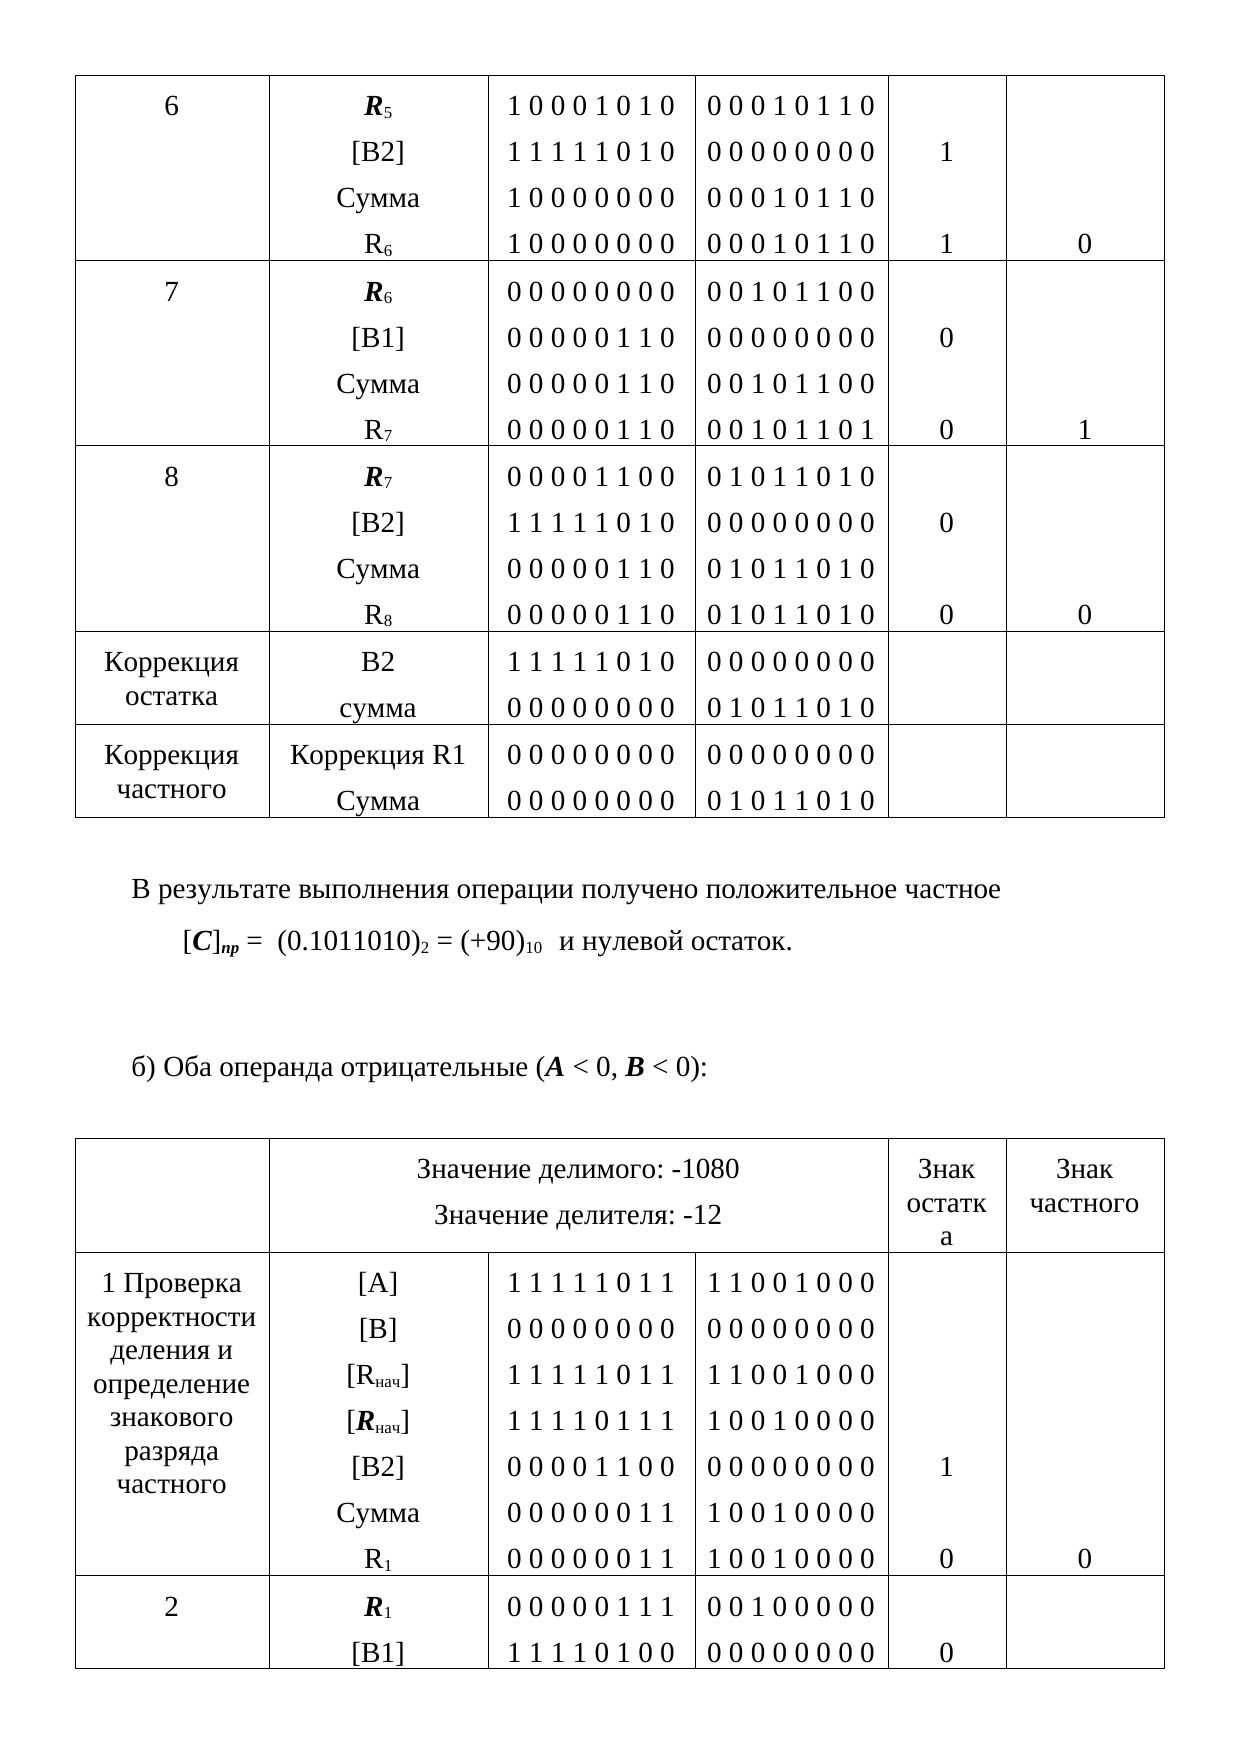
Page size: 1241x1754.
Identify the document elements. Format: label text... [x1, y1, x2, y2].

table_cell 1 0 [889, 1253, 1006, 1575]
table_cell 1 1 [889, 76, 1006, 260]
table_cell 2 [76, 1576, 269, 1668]
table_cell R6 [B1] Сумма R7 [270, 261, 488, 445]
table_cell 1 1 1 1 1 0 1 0 0 0 0 0 0 0 0 0 [489, 632, 695, 724]
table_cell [696, 1576, 888, 1668]
table_cell 0 [1007, 1253, 1164, 1575]
text б) Оба операнда отрицательные (A < 0, B < 0): [75, 1049, 1058, 1082]
table_cell Коррекция R1 Сумма [270, 725, 488, 817]
table_cell 0 0 0 0 0 0 0 0 0 0 0 0 0 0 0 0 [489, 725, 695, 817]
table_cell 0 0 0 0 0 0 0 0 0 1 0 1 1 0 1 0 [696, 632, 888, 724]
table_cell 1 [1007, 261, 1164, 445]
table_cell 0 [1007, 446, 1164, 631]
table_cell 0 0 [889, 261, 1006, 445]
table_cell R5 [B2] Сумма R6 [270, 76, 488, 260]
table_cell 1 Проверка корректности деления и определение знакового разряда частного [76, 1253, 269, 1575]
table_cell 0 [1007, 76, 1164, 260]
table_cell 0 0 1 0 1 1 0 0 0 0 0 0 0 0 0 0 0 0 1 0 1 1 0 0 0 0 1 0 1 1 0 1 [696, 261, 888, 445]
table_cell 1 1 1 1 1 0 1 1 0 0 0 0 0 0 0 0 1 1 1 1 1 0 1 1 1 1 1 1 0 1 1 1 0 0 0 0 1 1 0 0 0 0 0 0 0 0 1 1 0 0 0 0 0 0 1 1 [489, 1253, 695, 1575]
table_cell R7 [B2] Сумма R8 [270, 446, 488, 631]
text [C]пр = (0.1011010)2 = (+90)10 и нулевой остаток. [75, 923, 1058, 957]
table_cell [A] [B] [Rнач] [Rнач] [B2] Сумма R1 [270, 1253, 488, 1575]
table_cell [1007, 632, 1164, 724]
table_cell Коррекция остатка [76, 632, 269, 724]
table_cell Коррекция частного [76, 725, 269, 817]
text В результате выполнения операции получено положительное частное [131, 871, 1163, 904]
table_cell [1007, 725, 1164, 817]
table_cell [889, 725, 1006, 817]
table_cell 0 0 0 0 1 1 0 0 1 1 1 1 1 0 1 0 0 0 0 0 0 1 1 0 0 0 0 0 0 1 1 0 [489, 446, 695, 631]
table_cell R1 [B1] Сумма R2 [270, 1576, 488, 1668]
table_cell 7 [76, 261, 269, 445]
table_header [76, 1139, 269, 1252]
table_cell 0 0 0 0 0 0 0 0 0 0 0 0 0 1 1 0 0 0 0 0 0 1 1 0 0 0 0 0 0 1 1 0 [489, 261, 695, 445]
table_cell 8 [76, 446, 269, 631]
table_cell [489, 1576, 695, 1668]
table_cell 0 1 0 1 1 0 1 0 0 0 0 0 0 0 0 0 0 1 0 1 1 0 1 0 0 1 0 1 1 0 1 0 [696, 446, 888, 631]
table_cell 0 1 [889, 1576, 1006, 1668]
table_cell 1 [1007, 1576, 1164, 1668]
table_cell 0 0 [889, 446, 1006, 631]
table_cell B2 сумма [270, 632, 488, 724]
table_header Знак частного [1007, 1139, 1164, 1252]
table_cell [889, 632, 1006, 724]
table_cell 0 0 0 1 0 1 1 0 0 0 0 0 0 0 0 0 0 0 0 1 0 1 1 0 0 0 0 1 0 1 1 0 [696, 76, 888, 260]
table_cell 6 [76, 76, 269, 260]
table_cell 1 1 0 0 1 0 0 0 0 0 0 0 0 0 0 0 1 1 0 0 1 0 0 0 1 0 0 1 0 0 0 0 0 0 0 0 0 0 0 0 1 0 0 1 0 0 0 0 1 0 0 1 0 0 0 0 [696, 1253, 888, 1575]
table_header Знак остатка [889, 1139, 1006, 1252]
table_header Значение делимого: -1080 Значение делителя: -12 [270, 1139, 888, 1252]
table_cell 0 0 0 0 0 0 0 0 0 1 0 1 1 0 1 0 [696, 725, 888, 817]
table_cell 1 0 0 0 1 0 1 0 1 1 1 1 1 0 1 0 1 0 0 0 0 0 0 0 1 0 0 0 0 0 0 0 [489, 76, 695, 260]
